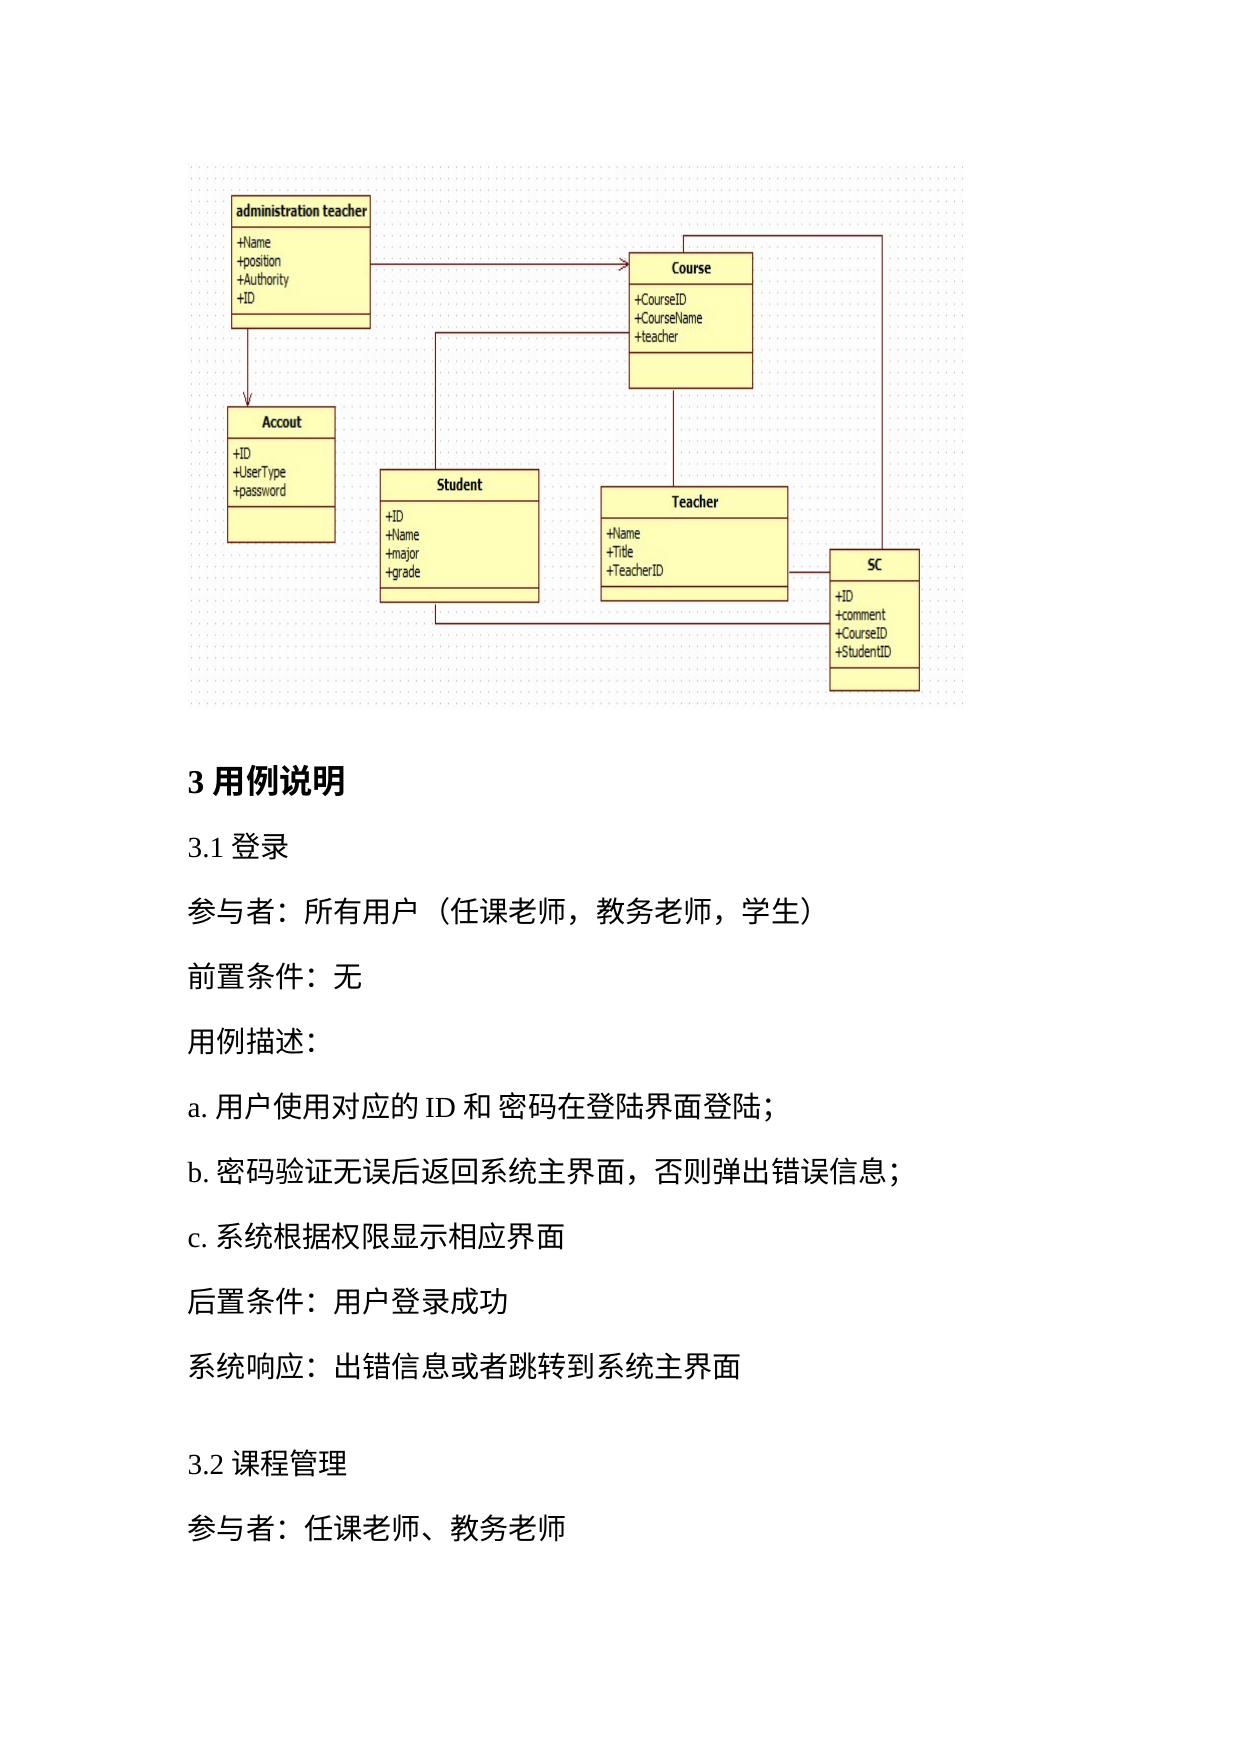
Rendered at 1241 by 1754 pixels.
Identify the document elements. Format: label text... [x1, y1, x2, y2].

text 系统响应：出错信息或者跳转到系统主界面 [187, 1332, 1053, 1397]
text 3 用例说明 [187, 747, 1053, 812]
picture [187, 162, 964, 713]
text 参与者：任课老师、教务老师 [187, 1494, 1053, 1559]
text 3.2 课程管理 [187, 1429, 1053, 1494]
text 后置条件：用户登录成功 [187, 1267, 1053, 1332]
text 用例描述： [187, 1007, 1053, 1072]
text c. 系统根据权限显示相应界面 [187, 1202, 1053, 1267]
text 参与者：所有用户（任课老师，教务老师，学生） [187, 877, 1053, 942]
text b. 密码验证无误后返回系统主界面，否则弹出错误信息； [187, 1137, 1053, 1202]
text 3.1 登录 [187, 812, 1053, 877]
text 前置条件：无 [187, 942, 1053, 1007]
text a. 用户使用对应的ID 和 密码在登陆界面登陆； [187, 1072, 1053, 1137]
